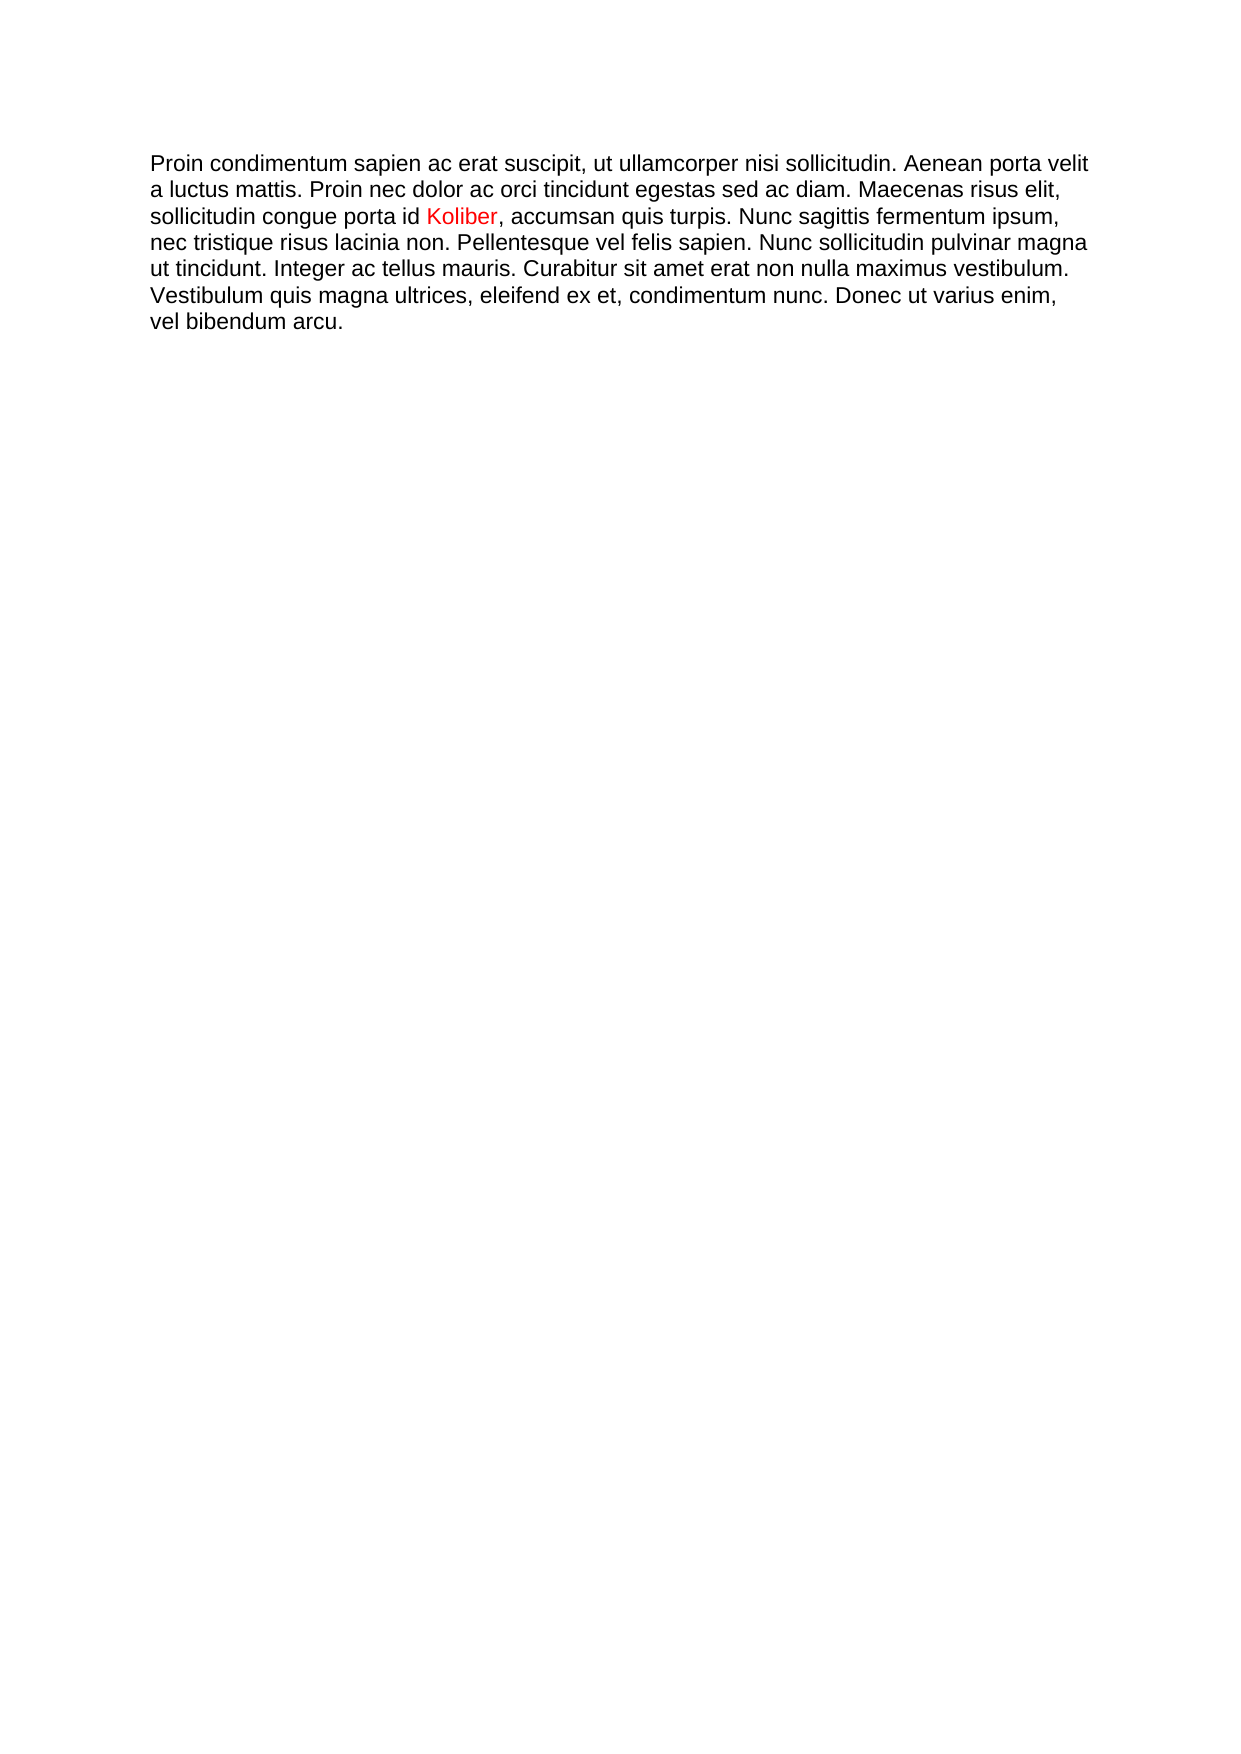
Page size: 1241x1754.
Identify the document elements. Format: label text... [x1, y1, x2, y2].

text Proin condimentum sapien ac erat suscipit, ut ullamcorper nisi sollicitudin. Aenean porta velit a luctus mattis. Proin nec dolor ac orci tincidunt egestas sed ac diam. Maecenas risus elit, sollicitudin congue porta id Koliber, accumsan quis turpis. Nunc sagittis fermentum ipsum, nec tristique risus lacinia non. Pellentesque vel felis sapien. Nunc sollicitudin pulvinar magna ut tincidunt. Integer ac tellus mauris. Curabitur sit amet erat non nulla maximus vestibulum. Vestibulum quis magna ultrices, eleifend ex et, condimentum nunc. Donec ut varius enim, vel bibendum arcu. [150, 150, 1090, 334]
